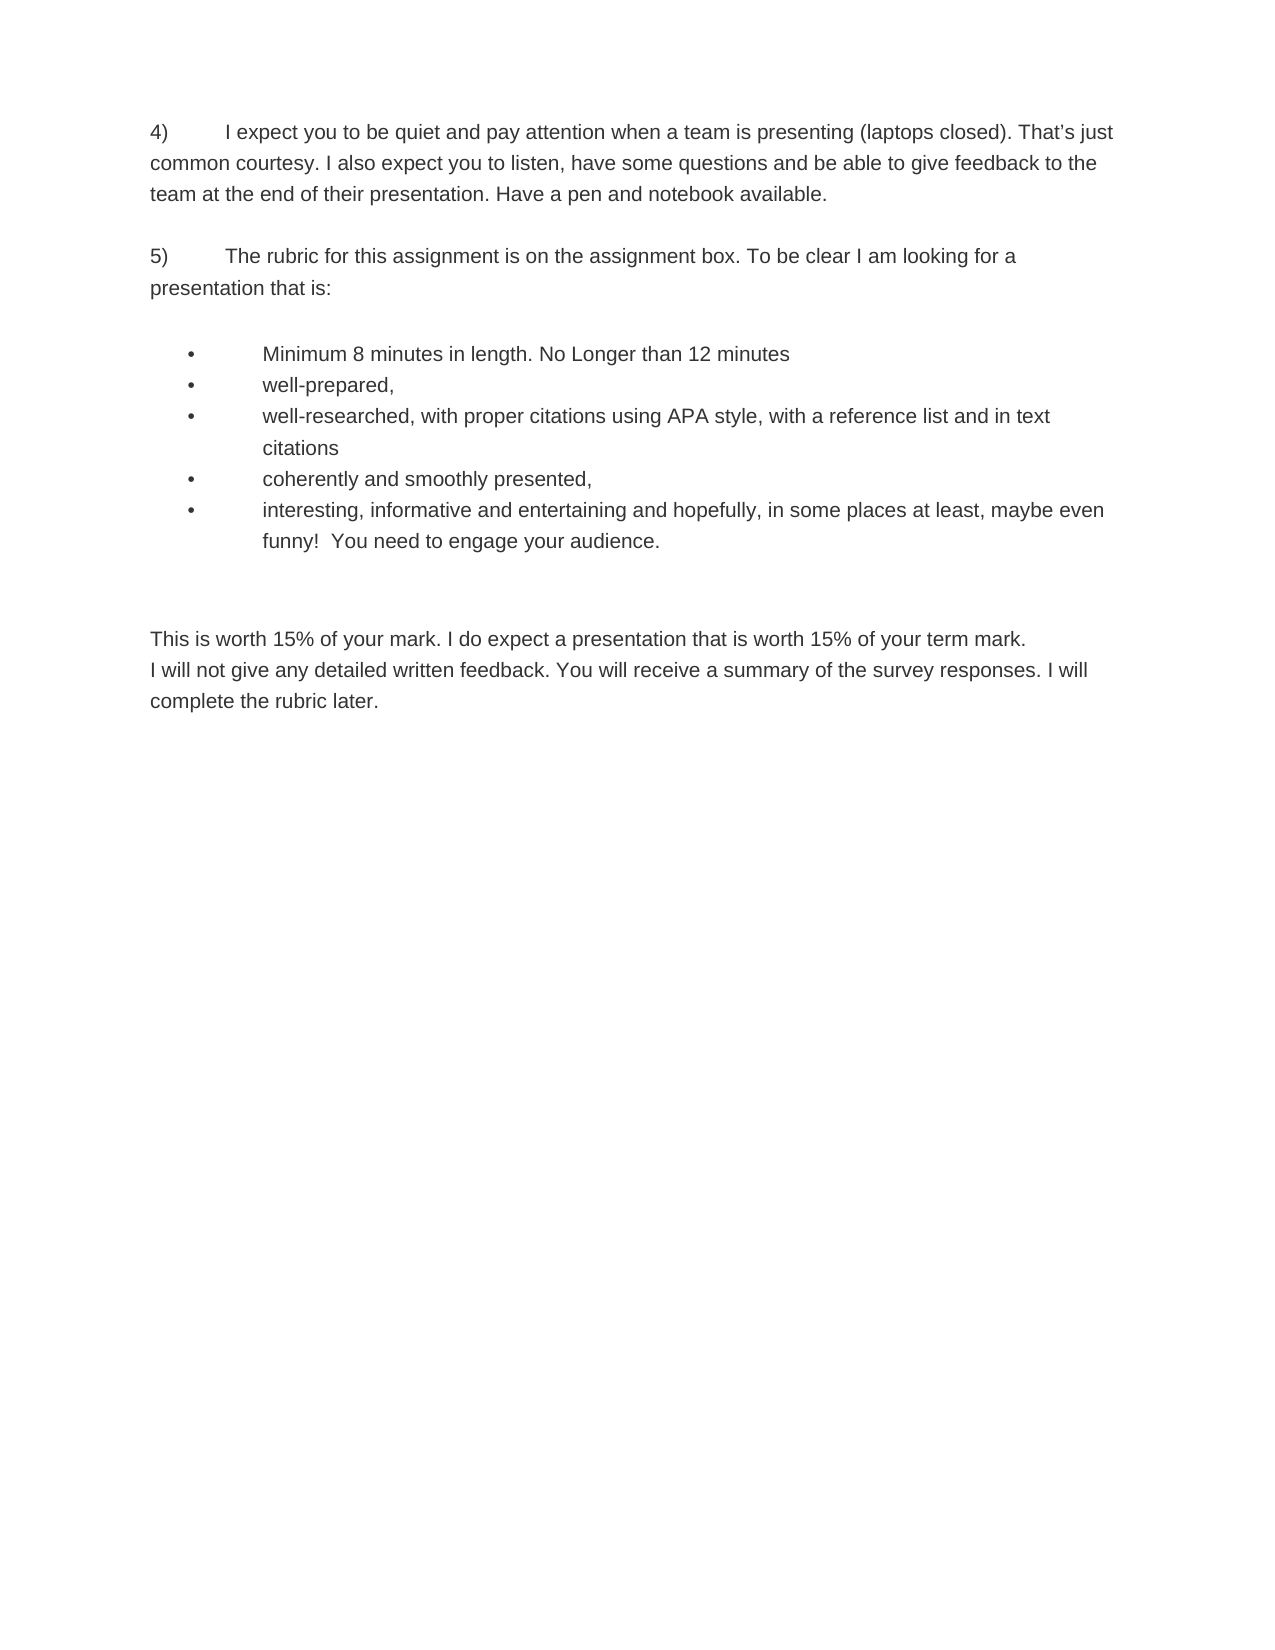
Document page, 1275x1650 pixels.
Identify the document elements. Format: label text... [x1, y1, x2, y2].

text 5) The rubric for this assignment is on the assignment box. To be clear I am looking for a presentation that is: [150, 244, 1125, 299]
list well-researched, with proper citations using APA style, with a reference list and in text citations [187, 404, 1125, 459]
text This is worth 15% of your mark. I do expect a presentation that is worth 15% of your term mark. [150, 626, 1125, 650]
list well-prepared, [187, 373, 1125, 397]
list interesting, informative and entertaining and hopefully, in some places at least, maybe even funny! You need to engage your audience. [187, 498, 1125, 553]
list Minimum 8 minutes in length. No Longer than 12 minutes [187, 342, 1125, 366]
text 4) I expect you to be quiet and pay attention when a team is presenting (laptops closed). That’s just common courtesy. I also expect you to listen, have some questions and be able to give feedback to the team at the end of their presentation. Have a pen and notebook available. [150, 120, 1125, 206]
list coherently and smoothly presented, [187, 467, 1125, 491]
text I will not give any detailed written feedback. You will receive a summary of the survey responses. I will complete the rubric later. [150, 658, 1125, 753]
